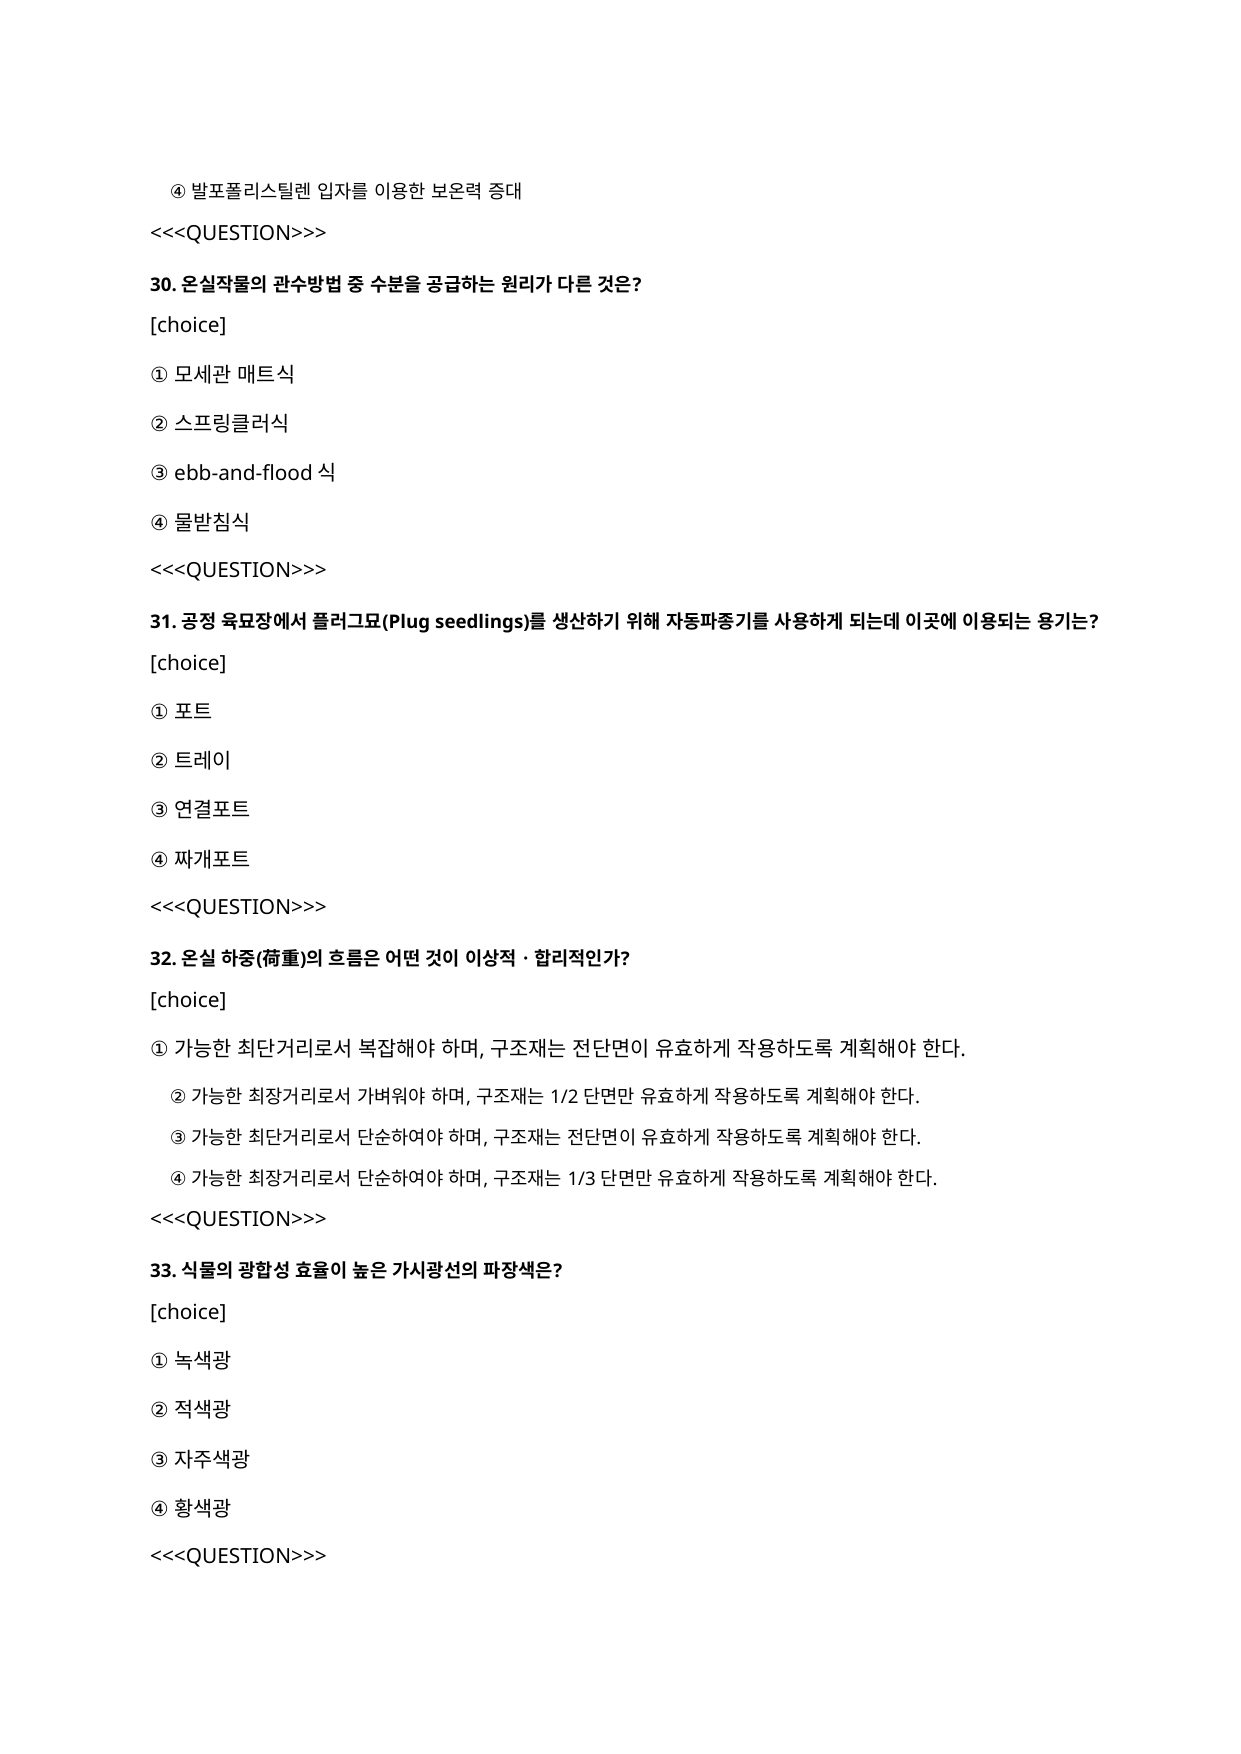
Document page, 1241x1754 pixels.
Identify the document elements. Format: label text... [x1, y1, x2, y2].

text 33. 식물의 광합성 효율이 높은 가시광선의 파장색은? [150, 1256, 1090, 1283]
text <<<QUESTION>>> [150, 1542, 1090, 1570]
text [choice] [150, 311, 1090, 339]
text ④ 가능한 최장거리로서 단순하여야 하며, 구조재는 1/3 단면만 유효하게 작용하도록 계획해야 한다. [150, 1163, 1090, 1191]
text ④ 발포폴리스틸렌 입자를 이용한 보온력 증대 [150, 177, 1090, 204]
text ③ 가능한 최단거리로서 단순하여야 하며, 구조재는 전단면이 유효하게 작용하도록 계획해야 한다. [150, 1122, 1090, 1150]
text ① 가능한 최단거리로서 복잡해야 하며, 구조재는 전단면이 유효하게 작용하도록 계획해야 한다. [150, 1032, 1090, 1062]
text ① 녹색광 [150, 1344, 1090, 1374]
text [choice] [150, 648, 1090, 676]
text ③ 자주색광 [150, 1443, 1090, 1473]
text ① 모세관 매트식 [150, 358, 1090, 388]
text ④ 짜개포트 [150, 843, 1090, 873]
text 30. 온실작물의 관수방법 중 수분을 공급하는 원리가 다른 것은? [150, 269, 1090, 297]
text ② 트레이 [150, 744, 1090, 775]
text [choice] [150, 1297, 1090, 1325]
text ④ 물받침식 [150, 506, 1090, 536]
text ③ ebb-and-flood식 [150, 457, 1090, 487]
text ③ 연결포트 [150, 794, 1090, 824]
text ② 가능한 최장거리로서 가벼워야 하며, 구조재는 1/2 단면만 유효하게 작용하도록 계획해야 한다. [150, 1082, 1090, 1109]
text <<<QUESTION>>> [150, 1204, 1090, 1233]
text <<<QUESTION>>> [150, 555, 1090, 584]
text ② 적색광 [150, 1393, 1090, 1424]
text <<<QUESTION>>> [150, 892, 1090, 921]
text 31. 공정 육묘장에서 플러그묘(Plug seedlings)를 생산하기 위해 자동파종기를 사용하게 되는데 이곳에 이용되는 용기는? [150, 607, 1090, 634]
text <<<QUESTION>>> [150, 218, 1090, 247]
text ① 포트 [150, 695, 1090, 725]
text ② 스프링클러식 [150, 407, 1090, 437]
text [choice] [150, 985, 1090, 1013]
text 32. 온실 하중(荷重)의 흐름은 어떤 것이 이상적ㆍ합리적인가? [150, 944, 1090, 971]
text ④ 황색광 [150, 1492, 1090, 1522]
